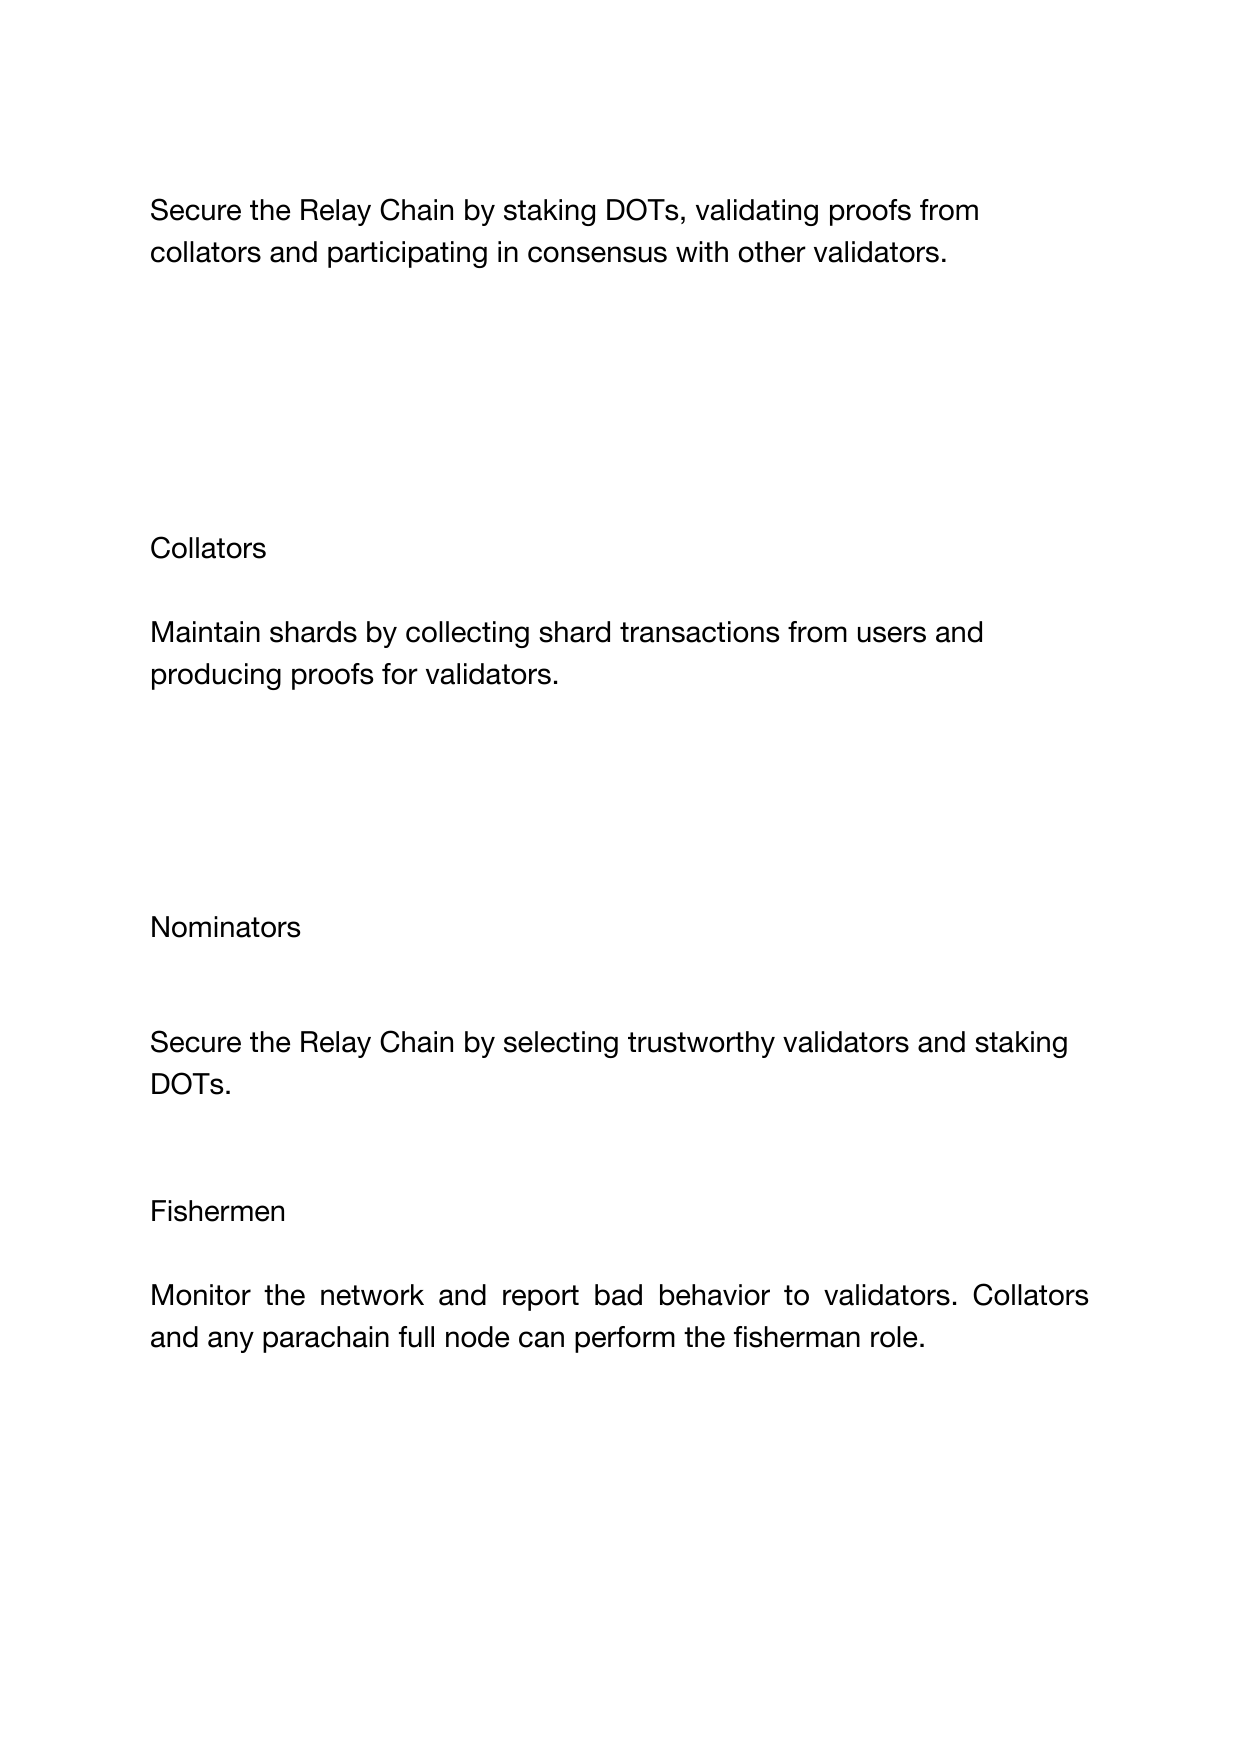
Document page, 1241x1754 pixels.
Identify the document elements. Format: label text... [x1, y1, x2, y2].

text Secure the Relay Chain by selecting trustworthy validators and staking DOTs. [150, 1024, 1090, 1103]
text Fishermen [150, 1193, 1090, 1229]
text Secure the Relay Chain by staking DOTs, validating proofs from collators and participating in consensus with other validators. [150, 192, 1090, 271]
text Nominators [150, 909, 1090, 946]
text Collators [150, 530, 1090, 566]
text Monitor the network and report bad behavior to validators. Collators and any parachain full node can perform the fisherman role. [150, 1277, 1090, 1356]
text Maintain shards by collecting shard transactions from users and producing proofs for validators. [150, 614, 1090, 693]
